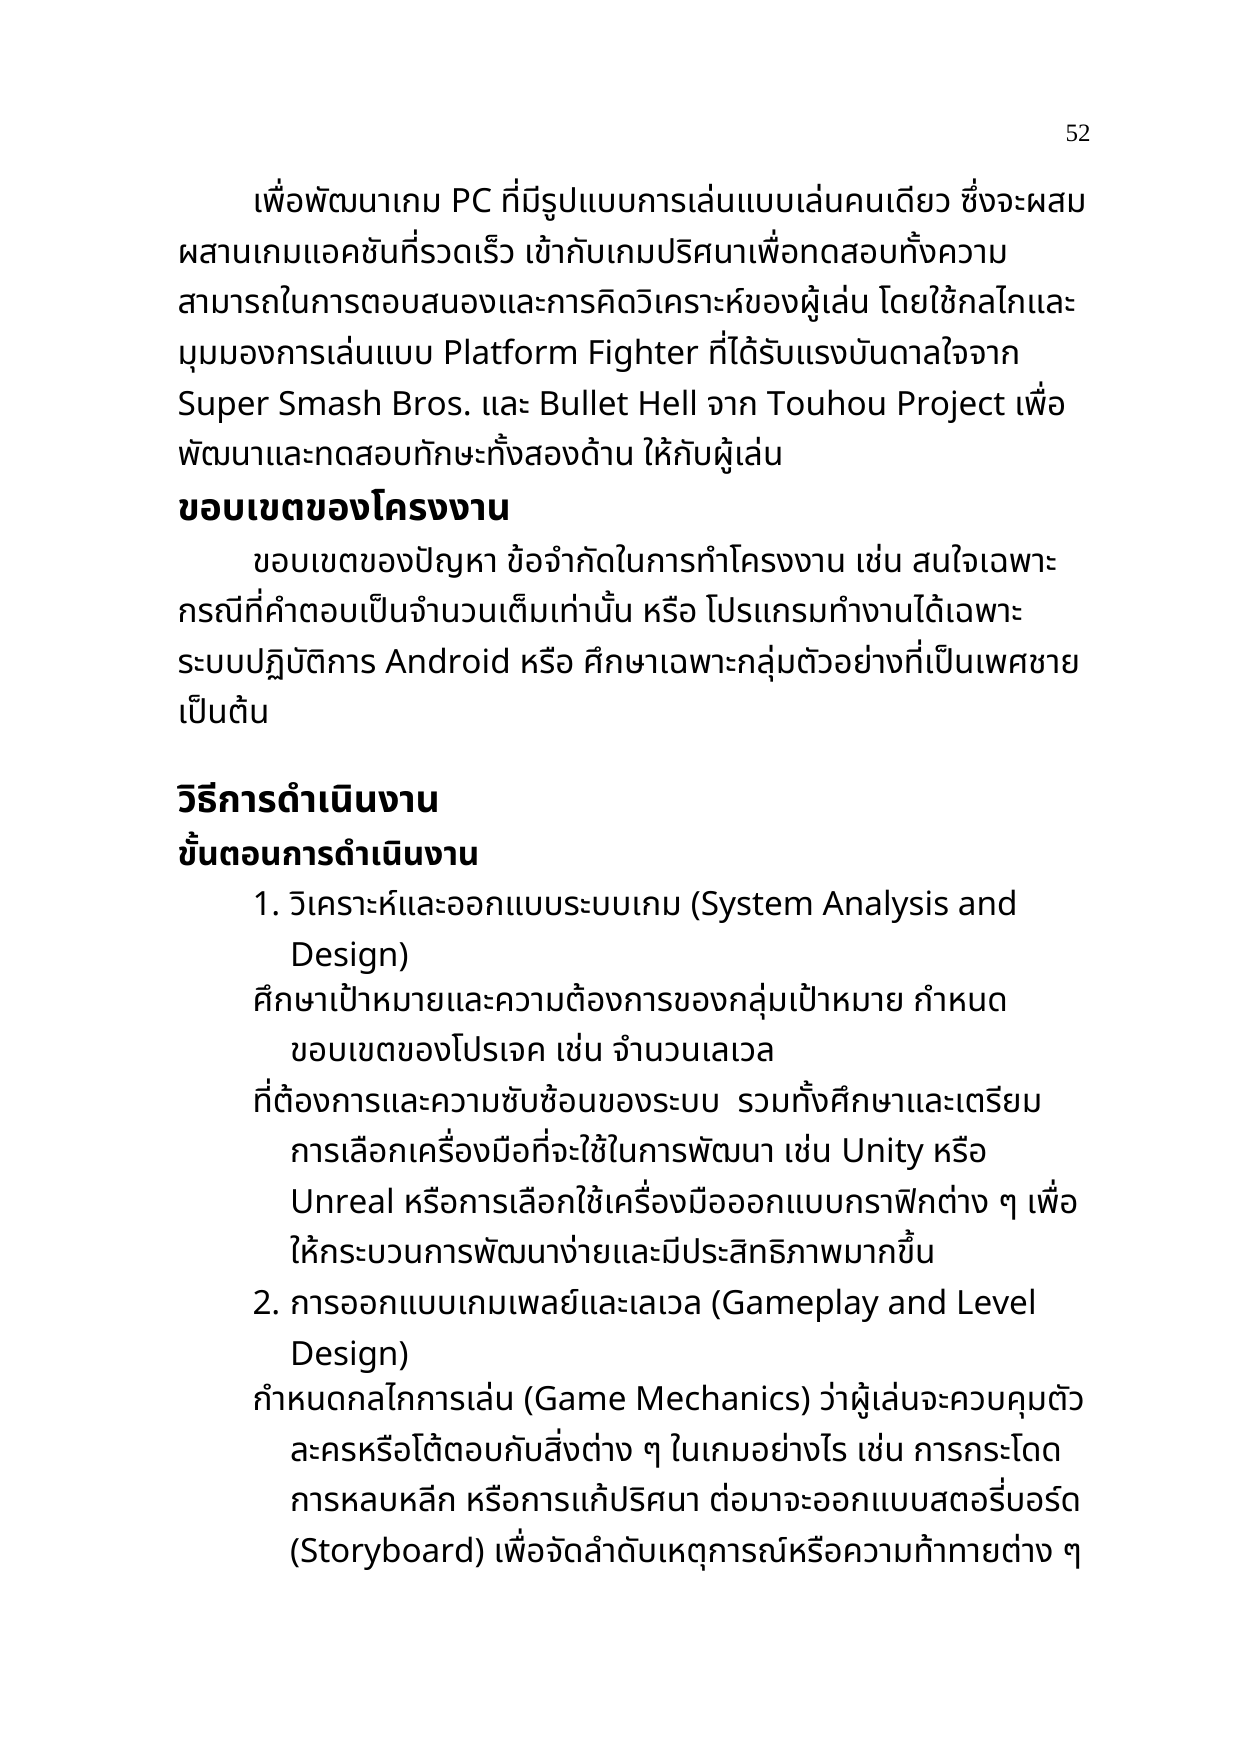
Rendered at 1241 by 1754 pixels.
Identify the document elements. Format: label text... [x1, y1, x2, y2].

list ศึกษาเป้าหมายและความต้องการของกลุ่มเป้าหมาย กำหนดขอบเขตของโปรเจค เช่น จำนวนเลเวล [252, 976, 1090, 1077]
text ขั้นตอนการดำเนินงาน [177, 829, 1090, 880]
text ขอบเขตของปัญหา ข้อจำกัดในการทำโครงงาน เช่น สนใจเฉพาะกรณีที่คำตอบเป็นจำนวนเต็มเท่านั้น หรือ โปรแกรมทำงานได้เฉพาะระบบปฏิบัติการ Android หรือ ศึกษาเฉพาะกลุ่มตัวอย่างที่เป็นเพศชาย เป็นต้น [177, 537, 1090, 739]
text ขอบเขตของโครงงาน [177, 480, 1090, 537]
text เพื่อพัฒนาเกม PC ที่มีรูปแบบการเล่นแบบเล่นคนเดียว ซึ่งจะผสมผสานเกมแอคชันที่รวดเร็ว เข้ากับเกมปริศนาเพื่อทดสอบทั้งความสามารถในการตอบสนองและการคิดวิเคราะห์ของผู้เล่น โดยใช้กลไกและมุมมองการเล่นแบบ Platform Fighter ที่ได้รับแรงบันดาลใจจาก Super Smash Bros. และ Bullet Hell จาก Touhou Project เพื่อพัฒนาและทดสอบทักษะทั้งสองด้าน ให้กับผู้เล่น [177, 177, 1090, 480]
list ที่ต้องการและความซับซ้อนของระบบ รวมทั้งศึกษาและเตรียมการเลือกเครื่องมือที่จะใช้ในการพัฒนา เช่น Unity หรือ Unreal หรือการเลือกใช้เครื่องมือออกแบบกราฟิกต่าง ๆ เพื่อให้กระบวนการพัฒนาง่ายและมีประสิทธิภาพมากขึ้น [252, 1077, 1090, 1279]
list การออกแบบเกมเพลย์และเลเวล (Gameplay and Level Design) [252, 1279, 1090, 1375]
text วิธีการดำเนินงาน [177, 773, 1090, 829]
list วิเคราะห์และออกแบบระบบเกม (System Analysis and Design) [252, 880, 1090, 976]
